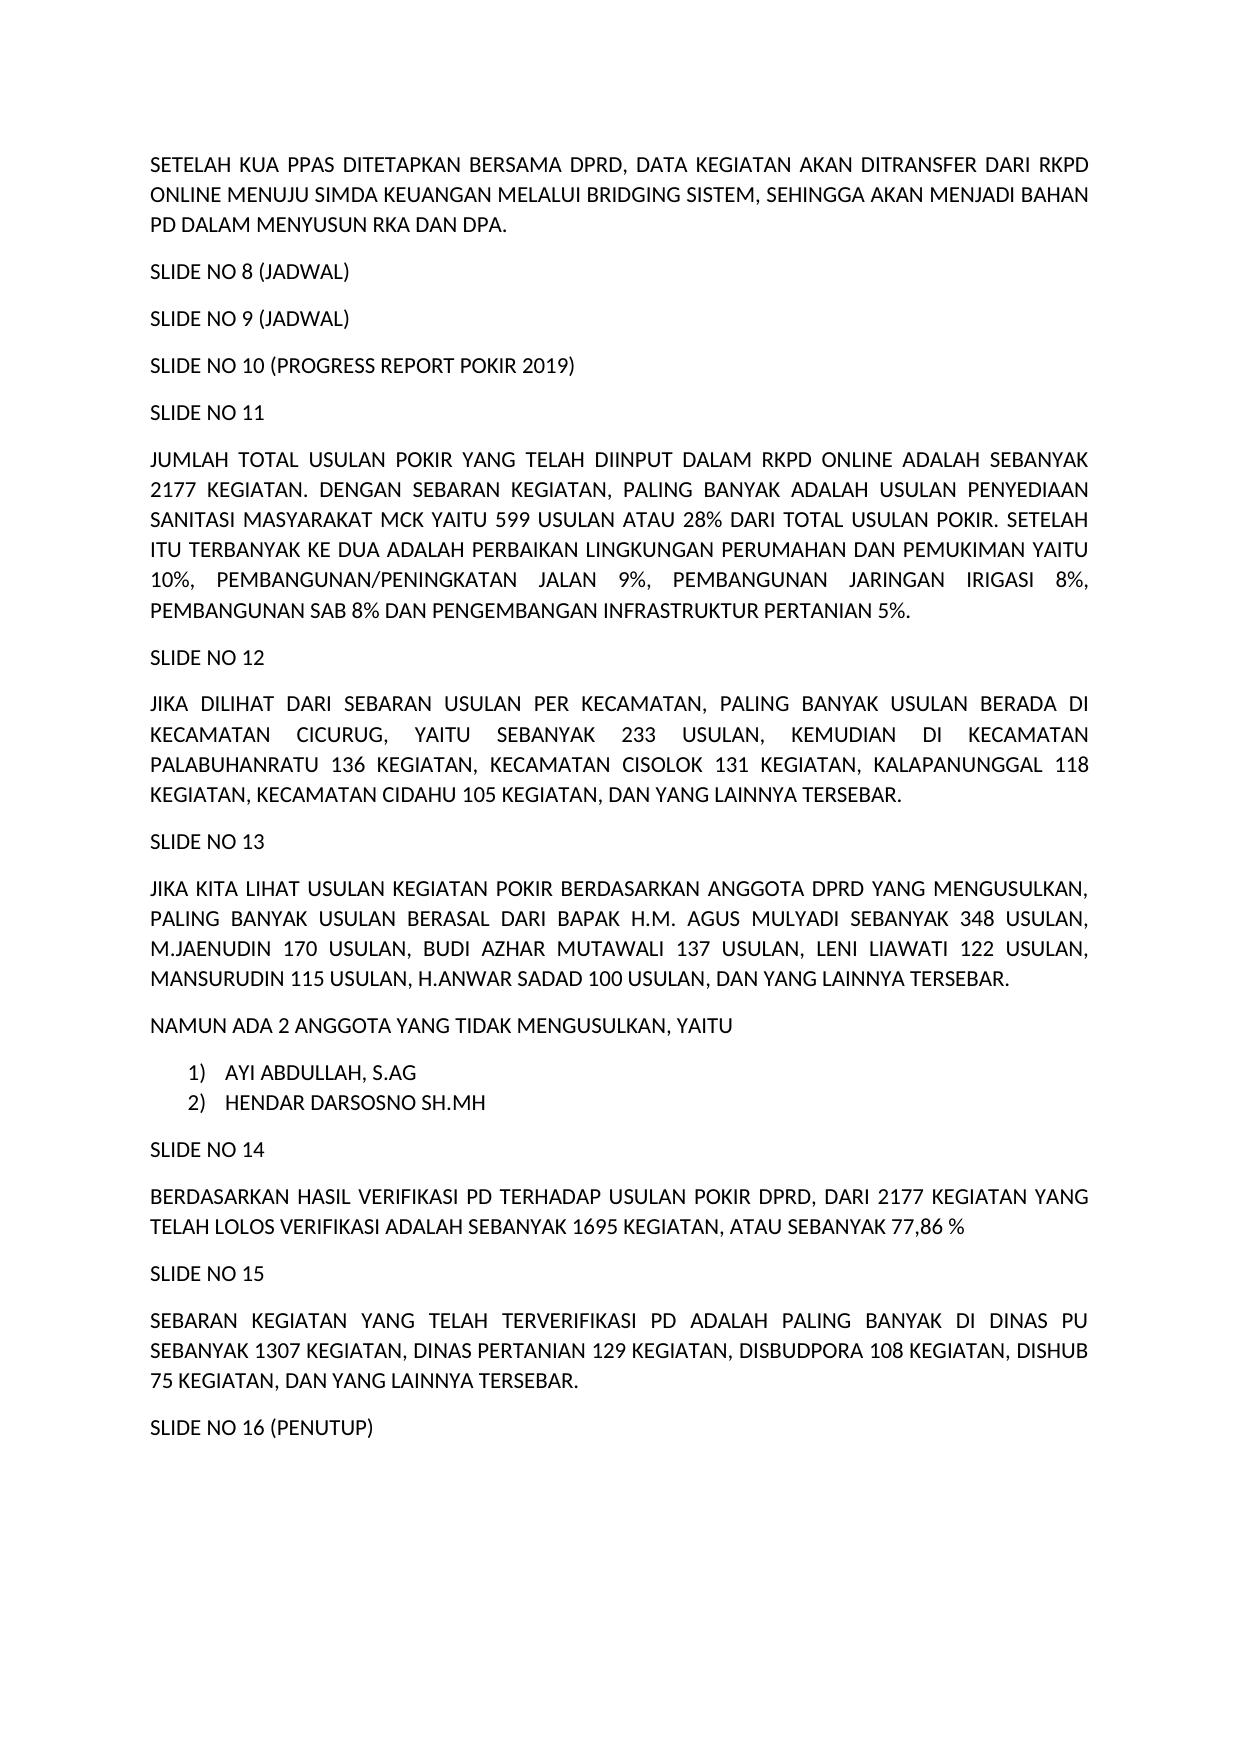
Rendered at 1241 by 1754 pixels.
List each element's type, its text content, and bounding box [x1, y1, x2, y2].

text SLIDE NO 16 (PENUTUP) [150, 1413, 1090, 1442]
text SLIDE NO 10 (PROGRESS REPORT POKIR 2019) [150, 351, 1090, 379]
text SLIDE NO 11 [150, 398, 1090, 426]
list HENDAR DARSOSNO SH.MH [187, 1088, 1090, 1117]
text SLIDE NO 8 (JADWAL) [150, 257, 1090, 285]
text SETELAH KUA PPAS DITETAPKAN BERSAMA DPRD, DATA KEGIATAN AKAN DITRANSFER DARI RKPD ONLINE MENUJU SIMDA KEUANGAN MELALUI BRIDGING SISTEM, SEHINGGA AKAN MENJADI BAHAN PD DALAM MENYUSUN RKA DAN DPA. [150, 150, 1090, 238]
text SLIDE NO 14 [150, 1135, 1090, 1163]
text SLIDE NO 13 [150, 827, 1090, 855]
text JIKA DILIHAT DARI SEBARAN USULAN PER KECAMATAN, PALING BANYAK USULAN BERADA DI KECAMATAN CICURUG, YAITU SEBANYAK 233 USULAN, KEMUDIAN DI KECAMATAN PALABUHANRATU 136 KEGIATAN, KECAMATAN CISOLOK 131 KEGIATAN, KALAPANUNGGAL 118 KEGIATAN, KECAMATAN CIDAHU 105 KEGIATAN, DAN YANG LAINNYA TERSEBAR. [150, 689, 1090, 808]
text SLIDE NO 12 [150, 643, 1090, 671]
text JUMLAH TOTAL USULAN POKIR YANG TELAH DIINPUT DALAM RKPD ONLINE ADALAH SEBANYAK 2177 KEGIATAN. DENGAN SEBARAN KEGIATAN, PALING BANYAK ADALAH USULAN PENYEDIAAN SANITASI MASYARAKAT MCK YAITU 599 USULAN ATAU 28% DARI TOTAL USULAN POKIR. SETELAH ITU TERBANYAK KE DUA ADALAH PERBAIKAN LINGKUNGAN PERUMAHAN DAN PEMUKIMAN YAITU 10%, PEMBANGUNAN/PENINGKATAN JALAN 9%, PEMBANGUNAN JARINGAN IRIGASI 8%, PEMBANGUNAN SAB 8% DAN PENGEMBANGAN INFRASTRUKTUR PERTANIAN 5%. [150, 445, 1090, 624]
text SLIDE NO 9 (JADWAL) [150, 304, 1090, 332]
text BERDASARKAN HASIL VERIFIKASI PD TERHADAP USULAN POKIR DPRD, DARI 2177 KEGIATAN YANG TELAH LOLOS VERIFIKASI ADALAH SEBANYAK 1695 KEGIATAN, ATAU SEBANYAK 77,86 % [150, 1182, 1090, 1241]
text SLIDE NO 15 [150, 1259, 1090, 1287]
text SEBARAN KEGIATAN YANG TELAH TERVERIFIKASI PD ADALAH PALING BANYAK DI DINAS PU SEBANYAK 1307 KEGIATAN, DINAS PERTANIAN 129 KEGIATAN, DISBUDPORA 108 KEGIATAN, DISHUB 75 KEGIATAN, DAN YANG LAINNYA TERSEBAR. [150, 1306, 1090, 1395]
text JIKA KITA LIHAT USULAN KEGIATAN POKIR BERDASARKAN ANGGOTA DPRD YANG MENGUSULKAN, PALING BANYAK USULAN BERASAL DARI BAPAK H.M. AGUS MULYADI SEBANYAK 348 USULAN, M.JAENUDIN 170 USULAN, BUDI AZHAR MUTAWALI 137 USULAN, LENI LIAWATI 122 USULAN, MANSURUDIN 115 USULAN, H.ANWAR SADAD 100 USULAN, DAN YANG LAINNYA TERSEBAR. [150, 874, 1090, 993]
text NAMUN ADA 2 ANGGOTA YANG TIDAK MENGUSULKAN, YAITU [150, 1011, 1090, 1039]
list AYI ABDULLAH, S.AG [187, 1058, 1090, 1086]
